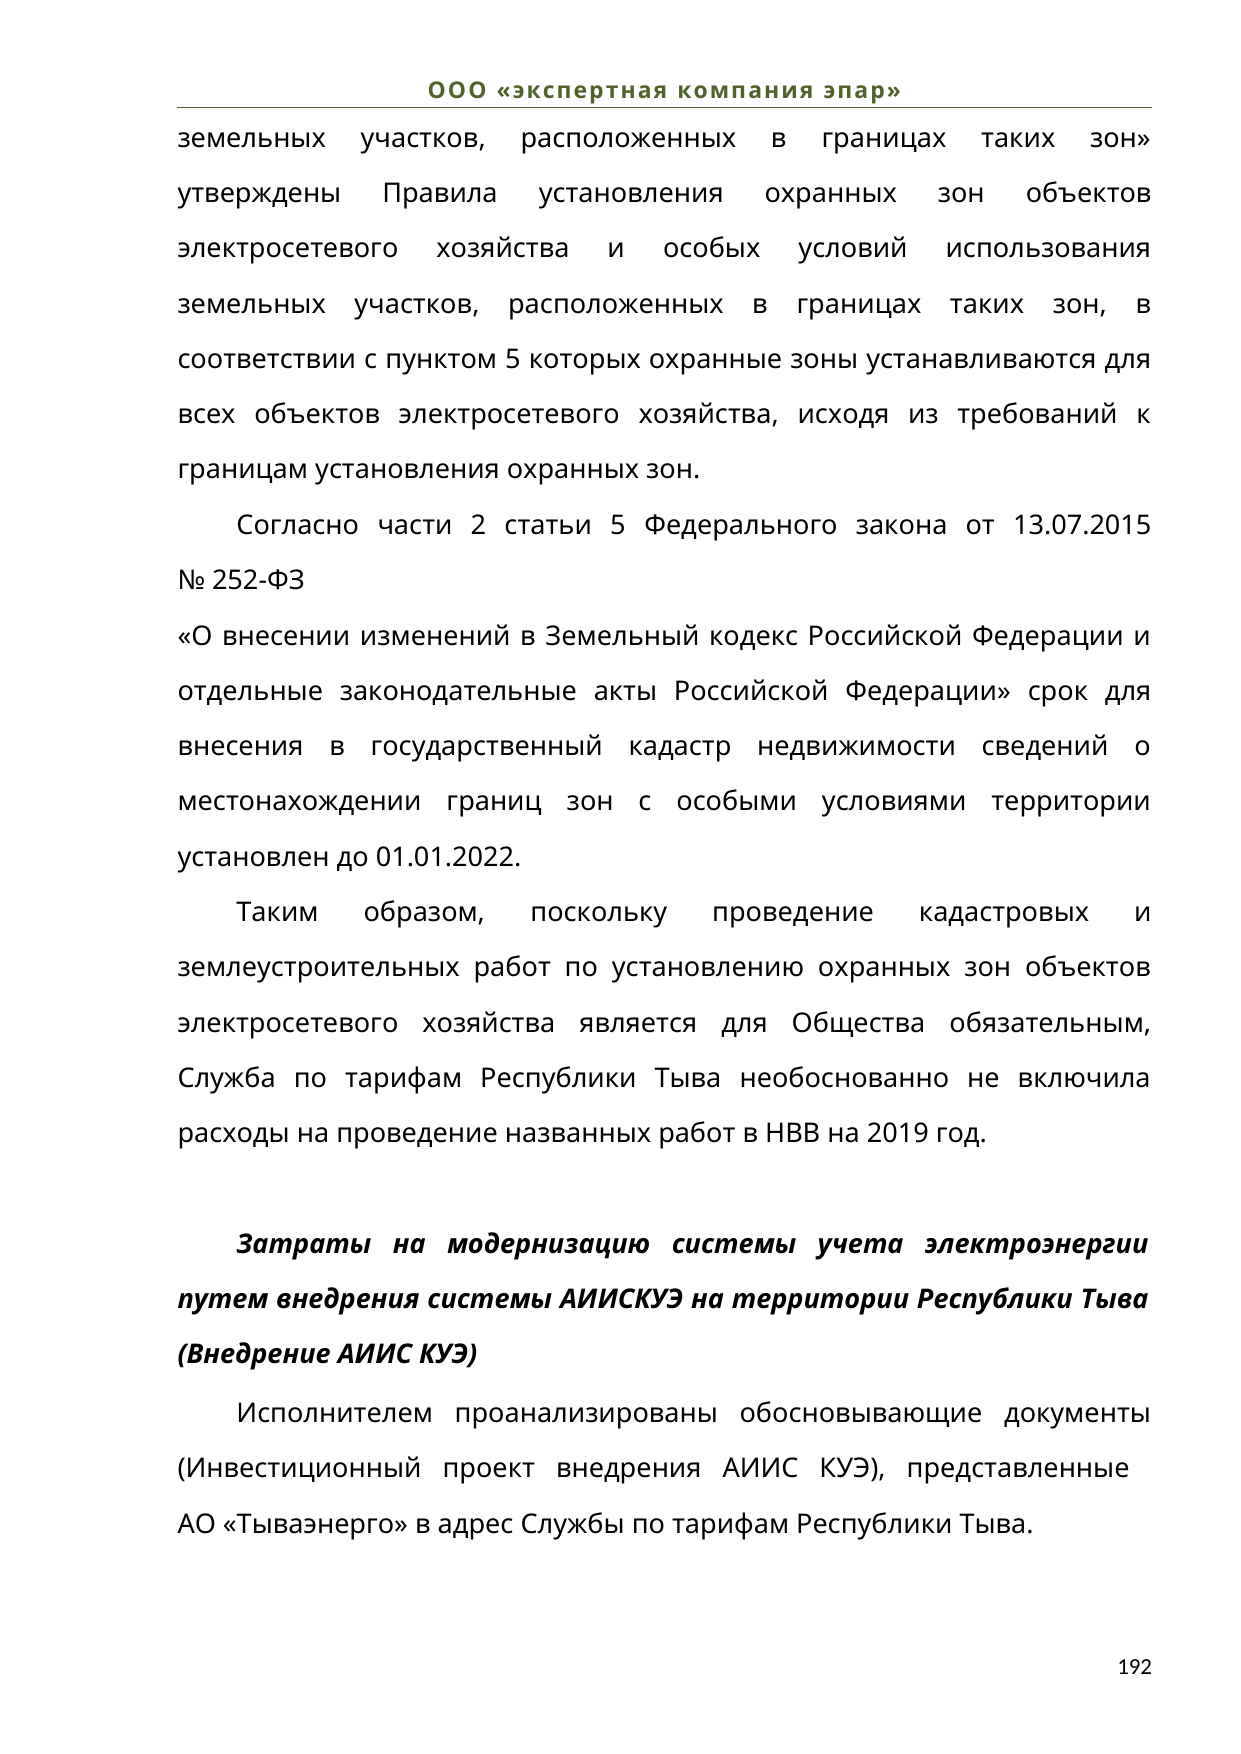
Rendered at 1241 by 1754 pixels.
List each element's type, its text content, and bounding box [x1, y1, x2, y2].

text Таким образом, поскольку проведение кадастровых и землеустроительных работ по установлению охранных зон объектов электросетевого хозяйства является для Общества обязательным, Служба по тарифам Республики Тыва необоснованно не включила расходы на проведение названных работ в НВВ на 2019 год. [177, 892, 1152, 1151]
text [177, 118, 1152, 487]
text Исполнителем проанализированы обосновывающие документы (Инвестиционный проект внедрения АИИС КУЭ), представленные АО «Тываэнерго» в адрес Службы по тарифам Республики Тыва. [177, 1394, 1152, 1541]
text Согласно части 2 статьи 5 Федерального закона от 13.07.2015 № 252-ФЗ «О внесении изменений в Земельный кодекс Российской Федерации и отдельные законодательные акты Российской Федерации» срок для внесения в государственный кадастр недвижимости сведений о местонахождении границ зон с особыми условиями территории установлен до 01.01.2022. [177, 505, 1152, 874]
text Затраты на модернизацию системы учета электроэнергии путем внедрения системы АИИСКУЭ на территории Республики Тыва (Внедрение АИИС КУЭ) [177, 1224, 1152, 1372]
